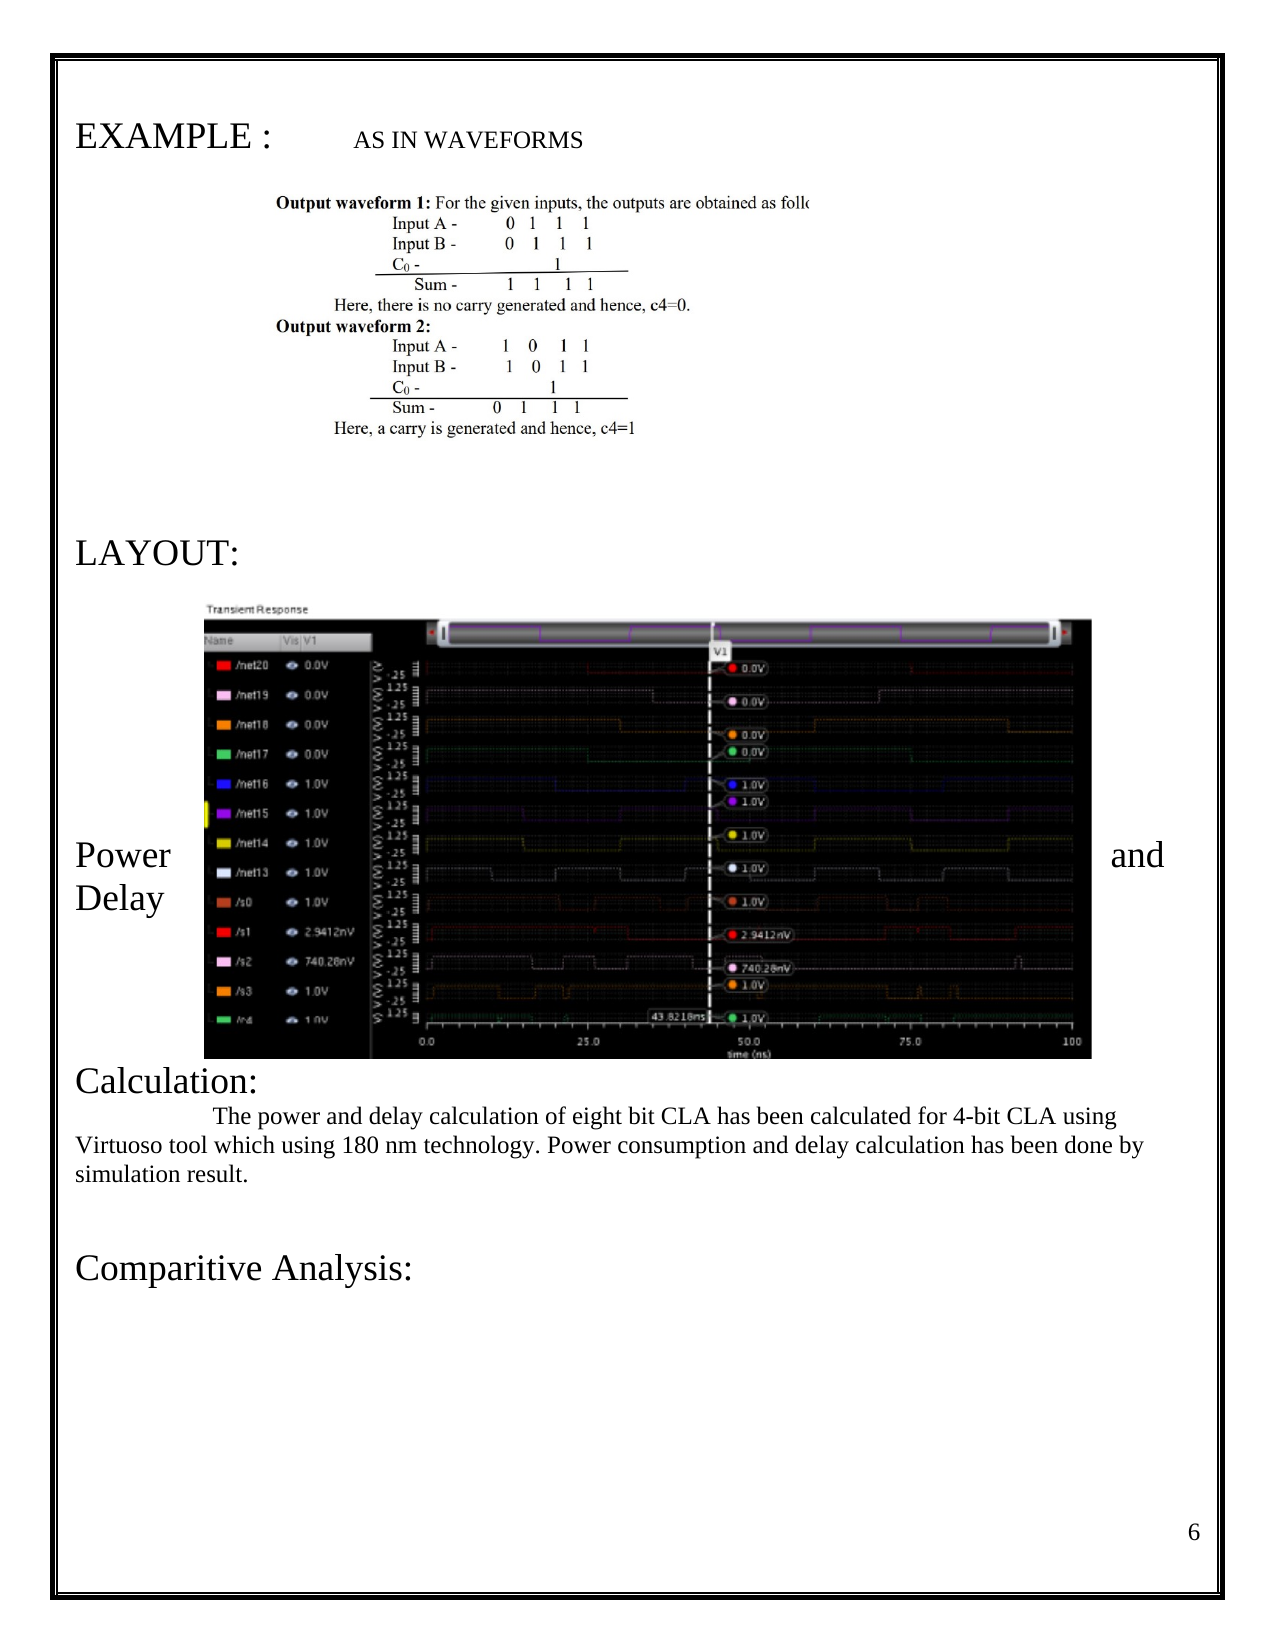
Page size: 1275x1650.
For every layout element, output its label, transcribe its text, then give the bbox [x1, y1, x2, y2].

text Comparitive Analysis: [75, 1245, 1200, 1288]
text LAYOUT: [75, 531, 1200, 574]
text Power and Delay Calculation: [75, 833, 1200, 1101]
picture [204, 600, 1092, 1059]
picture [262, 194, 810, 441]
text EXAMPLE : AS IN WAVEFORMS [75, 114, 1200, 157]
text The power and delay calculation of eight bit CLA has been calculated for 4-bit CLA using Virtuoso tool which using 180 nm technology. Power consumption and delay calculation has been done by simulation result. [75, 1101, 1200, 1187]
